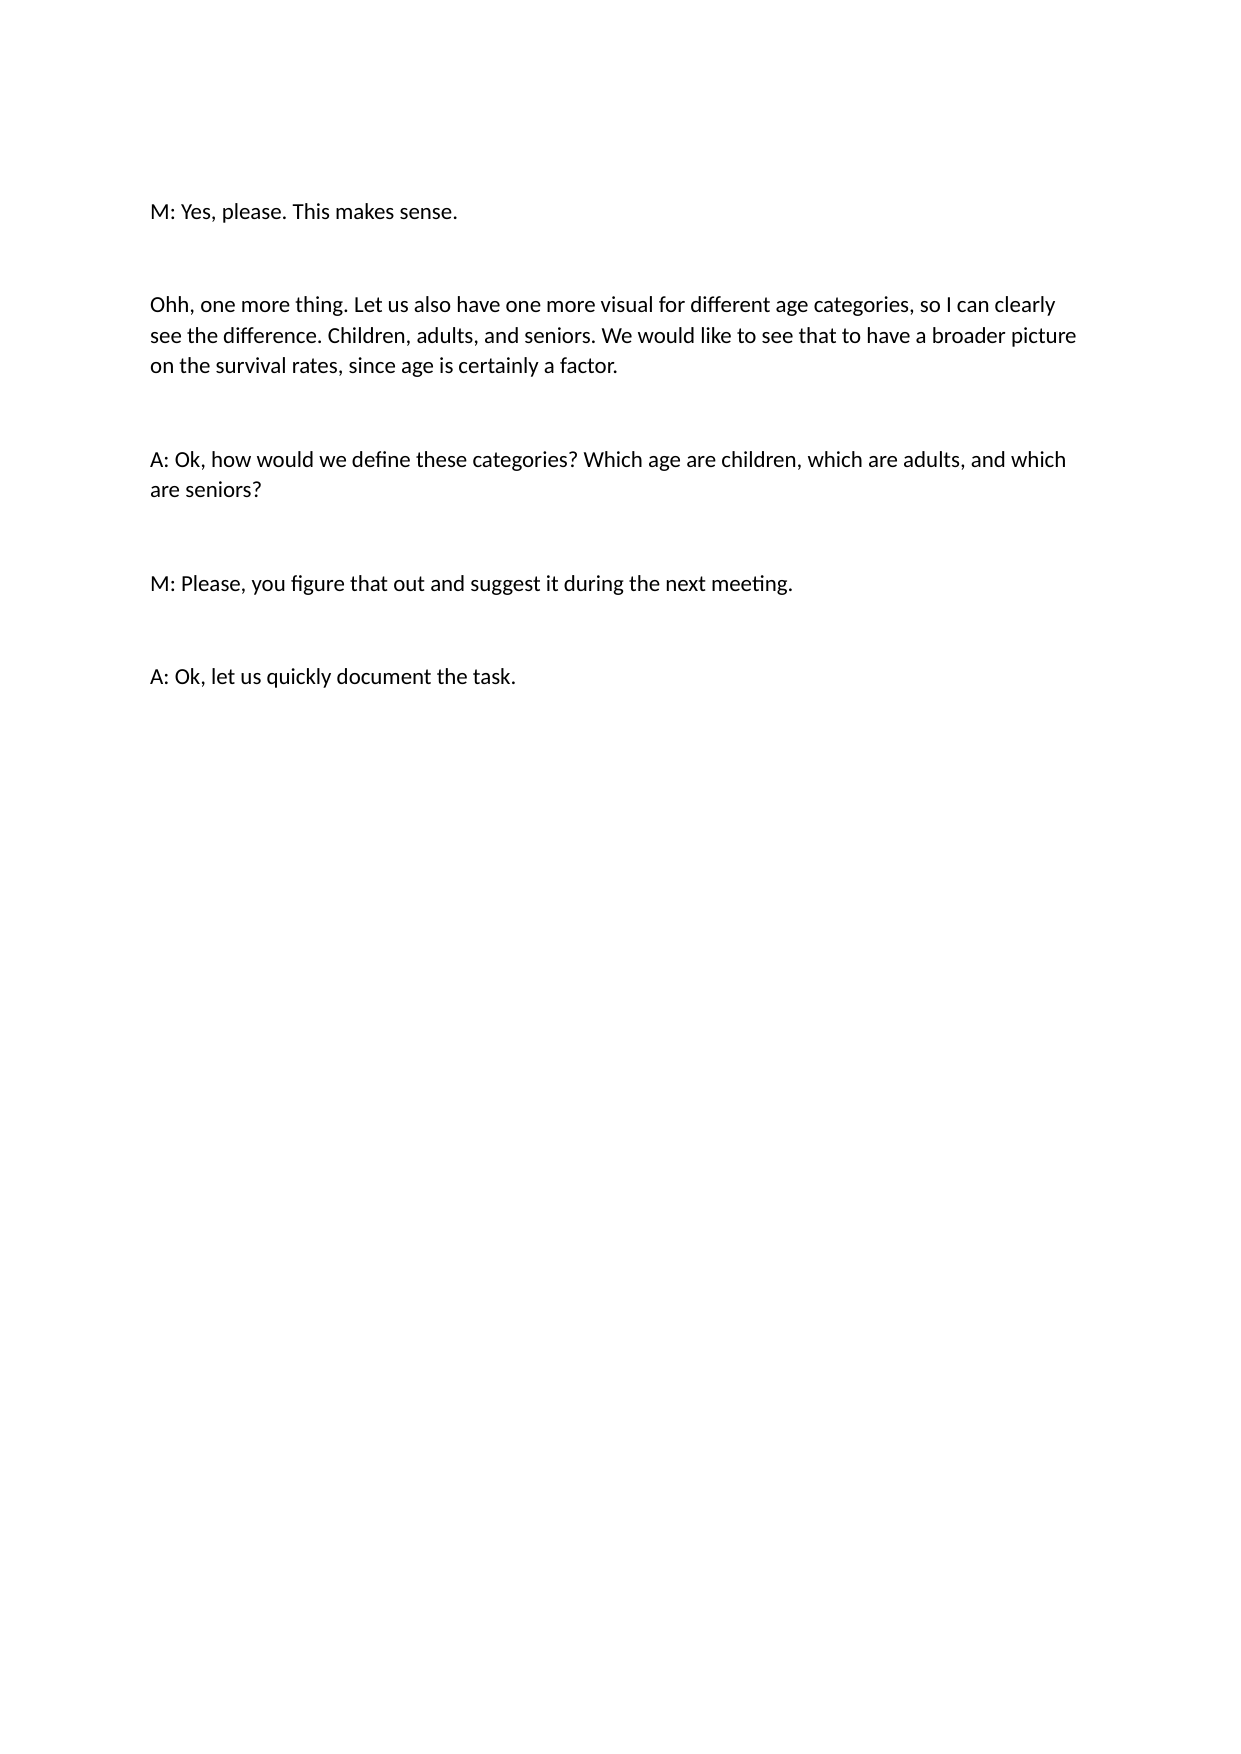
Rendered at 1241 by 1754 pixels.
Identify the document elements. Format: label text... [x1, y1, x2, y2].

text Ohh, one more thing. Let us also have one more visual for different age categories, so I can clearly see the difference. Children, adults, and seniors. We would like to see that to have a broader picture on the survival rates, since age is certainly a factor. [150, 291, 1090, 379]
text A: Ok, how would we define these categories? Which age are children, which are adults, and which are seniors? [150, 445, 1090, 503]
text M: Yes, please. This makes sense. [150, 197, 1090, 225]
text M: Please, you figure that out and suggest it during the next meeting. [150, 569, 1090, 597]
text A: Ok, let us quickly document the task. [150, 662, 1090, 691]
